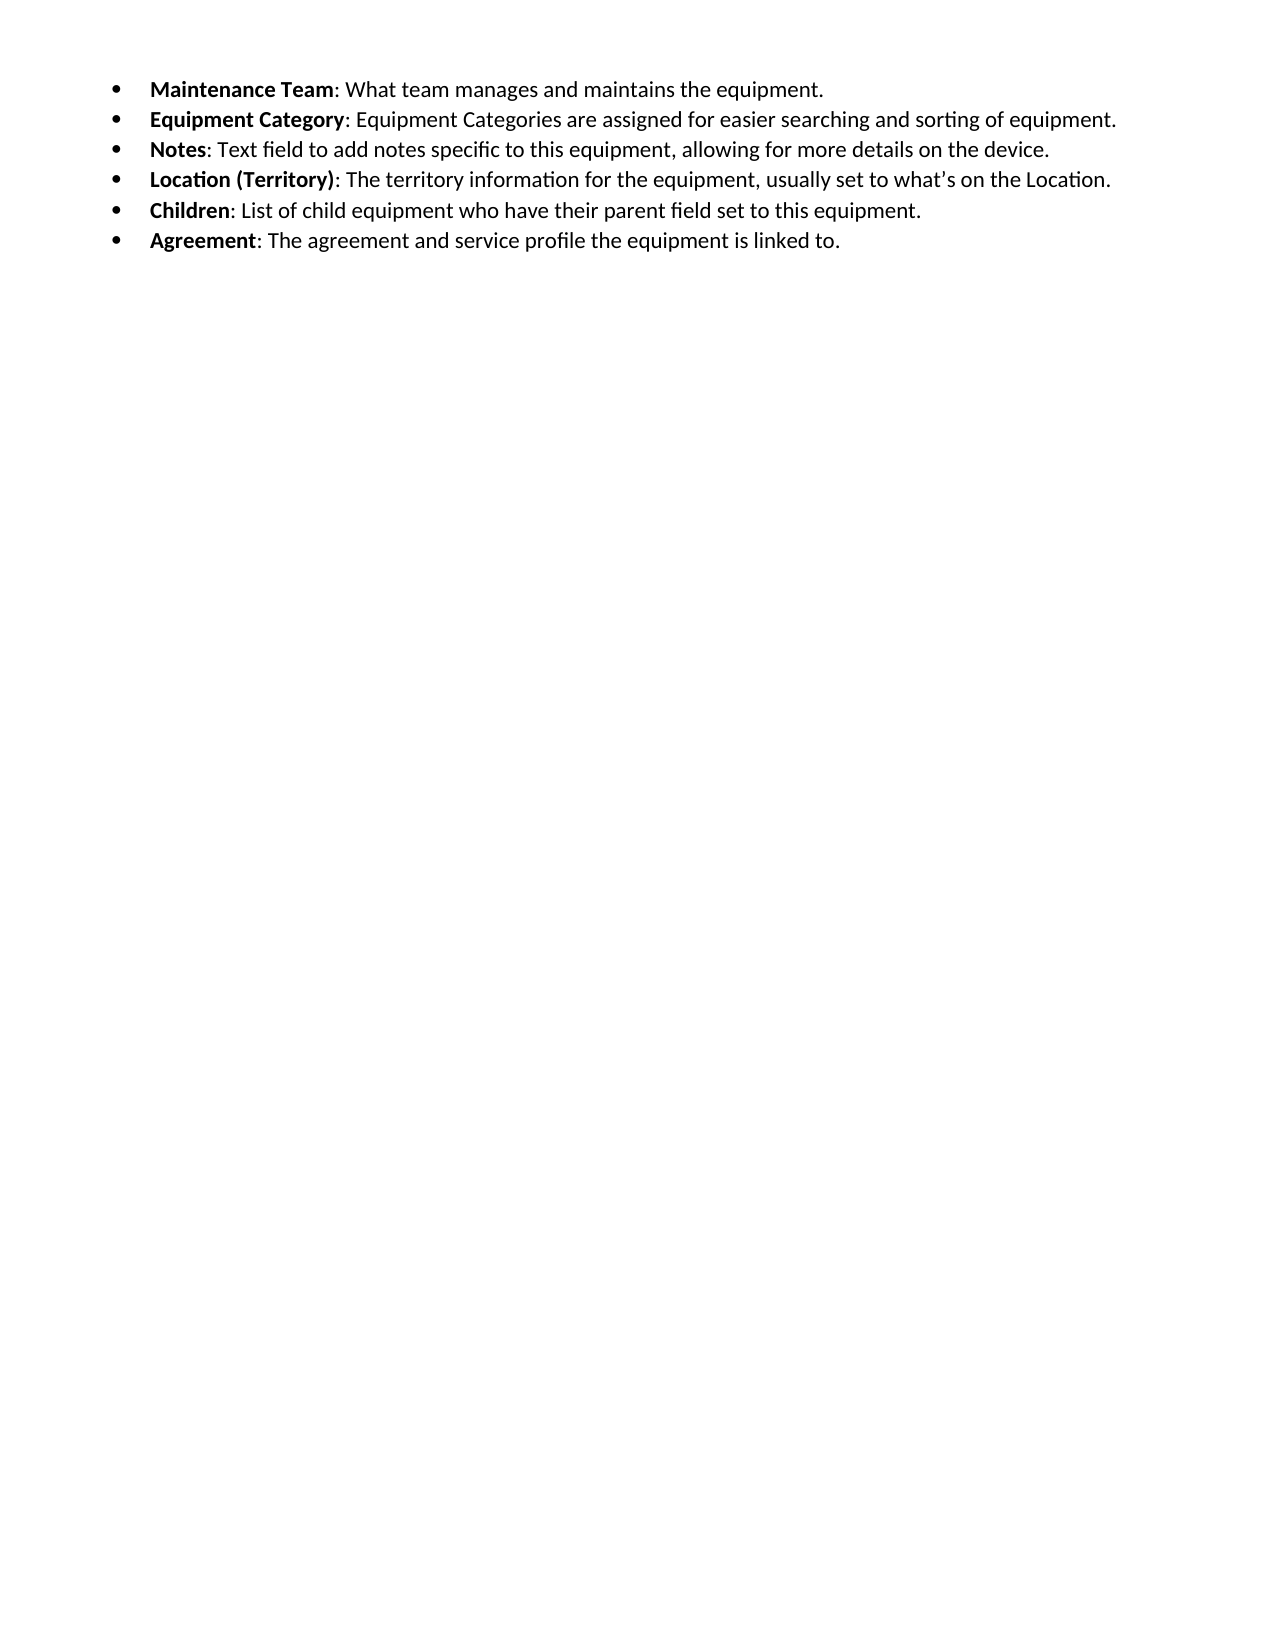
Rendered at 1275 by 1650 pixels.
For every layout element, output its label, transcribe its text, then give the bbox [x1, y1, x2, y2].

list Children: List of child equipment who have their parent field set to this equipment. [112, 196, 1200, 224]
list Equipment Category: Equipment Categories are assigned for easier searching and sorting of equipment. [112, 105, 1200, 133]
list Agreement: The agreement and service profile the equipment is linked to. [112, 226, 1200, 254]
list Maintenance Team: What team manages and maintains the equipment. [112, 75, 1200, 103]
list Location (Territory): The territory information for the equipment, usually set to what’s on the Location. [112, 166, 1200, 194]
list Notes: Text field to add notes specific to this equipment, allowing for more details on the device. [112, 135, 1200, 163]
